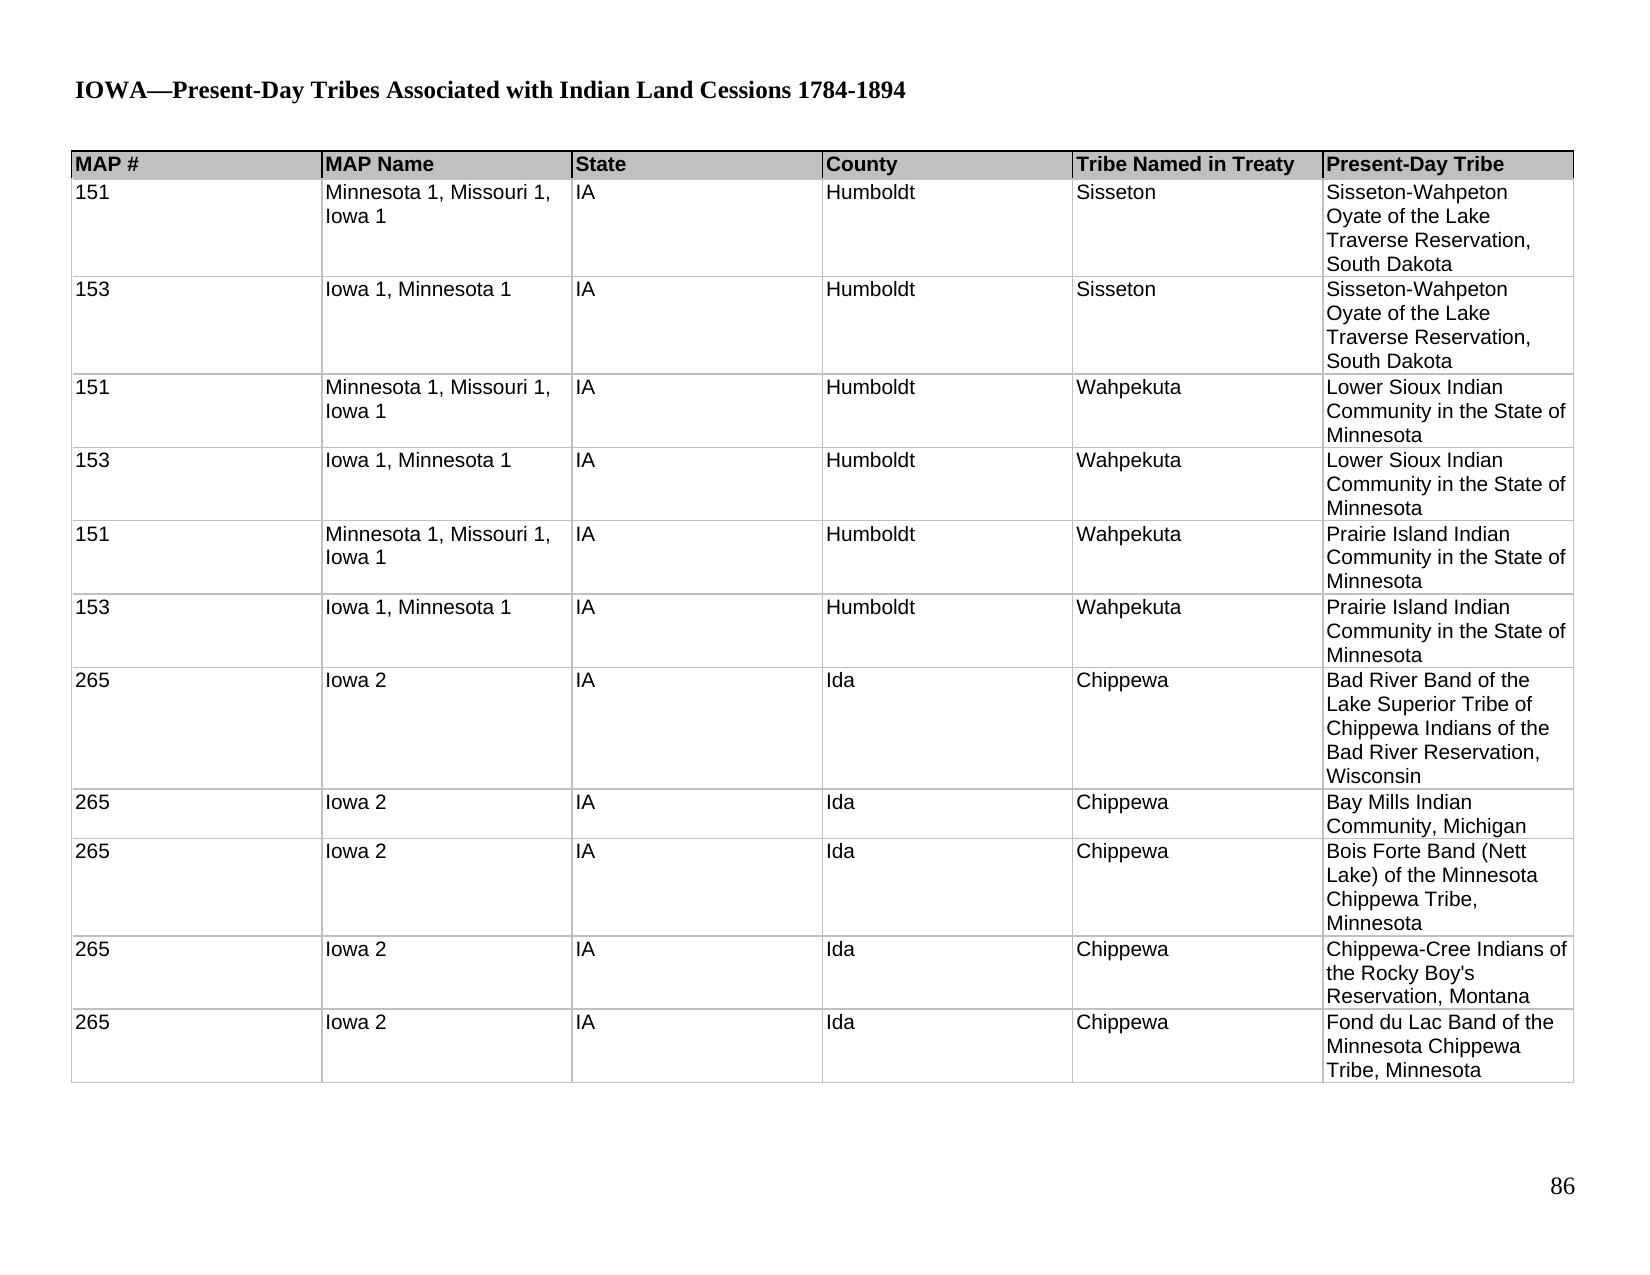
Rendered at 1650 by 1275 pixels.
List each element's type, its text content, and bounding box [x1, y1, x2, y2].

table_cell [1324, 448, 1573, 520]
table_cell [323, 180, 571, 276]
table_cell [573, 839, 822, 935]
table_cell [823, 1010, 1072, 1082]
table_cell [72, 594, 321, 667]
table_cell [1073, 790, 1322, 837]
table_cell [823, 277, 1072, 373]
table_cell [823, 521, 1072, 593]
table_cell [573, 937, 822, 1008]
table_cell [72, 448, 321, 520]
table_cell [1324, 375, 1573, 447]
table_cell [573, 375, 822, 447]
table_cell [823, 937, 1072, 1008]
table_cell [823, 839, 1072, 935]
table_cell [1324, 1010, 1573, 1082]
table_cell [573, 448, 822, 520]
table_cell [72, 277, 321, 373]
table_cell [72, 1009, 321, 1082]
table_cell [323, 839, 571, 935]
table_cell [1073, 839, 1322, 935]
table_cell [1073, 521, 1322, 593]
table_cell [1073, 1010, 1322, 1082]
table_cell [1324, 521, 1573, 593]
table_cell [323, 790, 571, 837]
table_header County [823, 152, 1072, 178]
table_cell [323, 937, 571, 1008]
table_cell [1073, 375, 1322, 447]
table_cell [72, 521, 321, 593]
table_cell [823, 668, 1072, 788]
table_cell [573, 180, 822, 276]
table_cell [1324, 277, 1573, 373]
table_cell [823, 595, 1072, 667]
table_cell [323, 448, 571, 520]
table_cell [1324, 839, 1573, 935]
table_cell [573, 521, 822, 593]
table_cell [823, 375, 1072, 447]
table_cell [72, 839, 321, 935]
table_header State [573, 152, 822, 178]
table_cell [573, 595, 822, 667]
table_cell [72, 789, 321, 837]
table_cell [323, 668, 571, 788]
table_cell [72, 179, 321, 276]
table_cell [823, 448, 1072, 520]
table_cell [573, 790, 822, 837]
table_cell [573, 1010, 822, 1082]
table_header Present-Day Tribe [1324, 152, 1573, 178]
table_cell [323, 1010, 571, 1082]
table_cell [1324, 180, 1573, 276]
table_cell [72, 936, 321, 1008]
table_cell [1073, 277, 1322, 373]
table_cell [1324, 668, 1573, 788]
table_header MAP # [72, 152, 321, 178]
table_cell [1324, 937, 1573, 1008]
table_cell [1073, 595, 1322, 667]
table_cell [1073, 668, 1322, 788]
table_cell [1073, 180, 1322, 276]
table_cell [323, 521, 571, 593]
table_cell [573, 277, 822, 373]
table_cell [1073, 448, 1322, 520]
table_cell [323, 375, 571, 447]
table_header Tribe Named in Treaty [1073, 152, 1322, 178]
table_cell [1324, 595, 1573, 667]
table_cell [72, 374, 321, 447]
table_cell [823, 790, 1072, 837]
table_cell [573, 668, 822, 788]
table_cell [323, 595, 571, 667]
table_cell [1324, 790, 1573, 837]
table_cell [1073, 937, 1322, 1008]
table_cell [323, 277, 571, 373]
table_header MAP Name [323, 152, 571, 178]
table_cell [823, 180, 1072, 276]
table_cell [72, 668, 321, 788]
